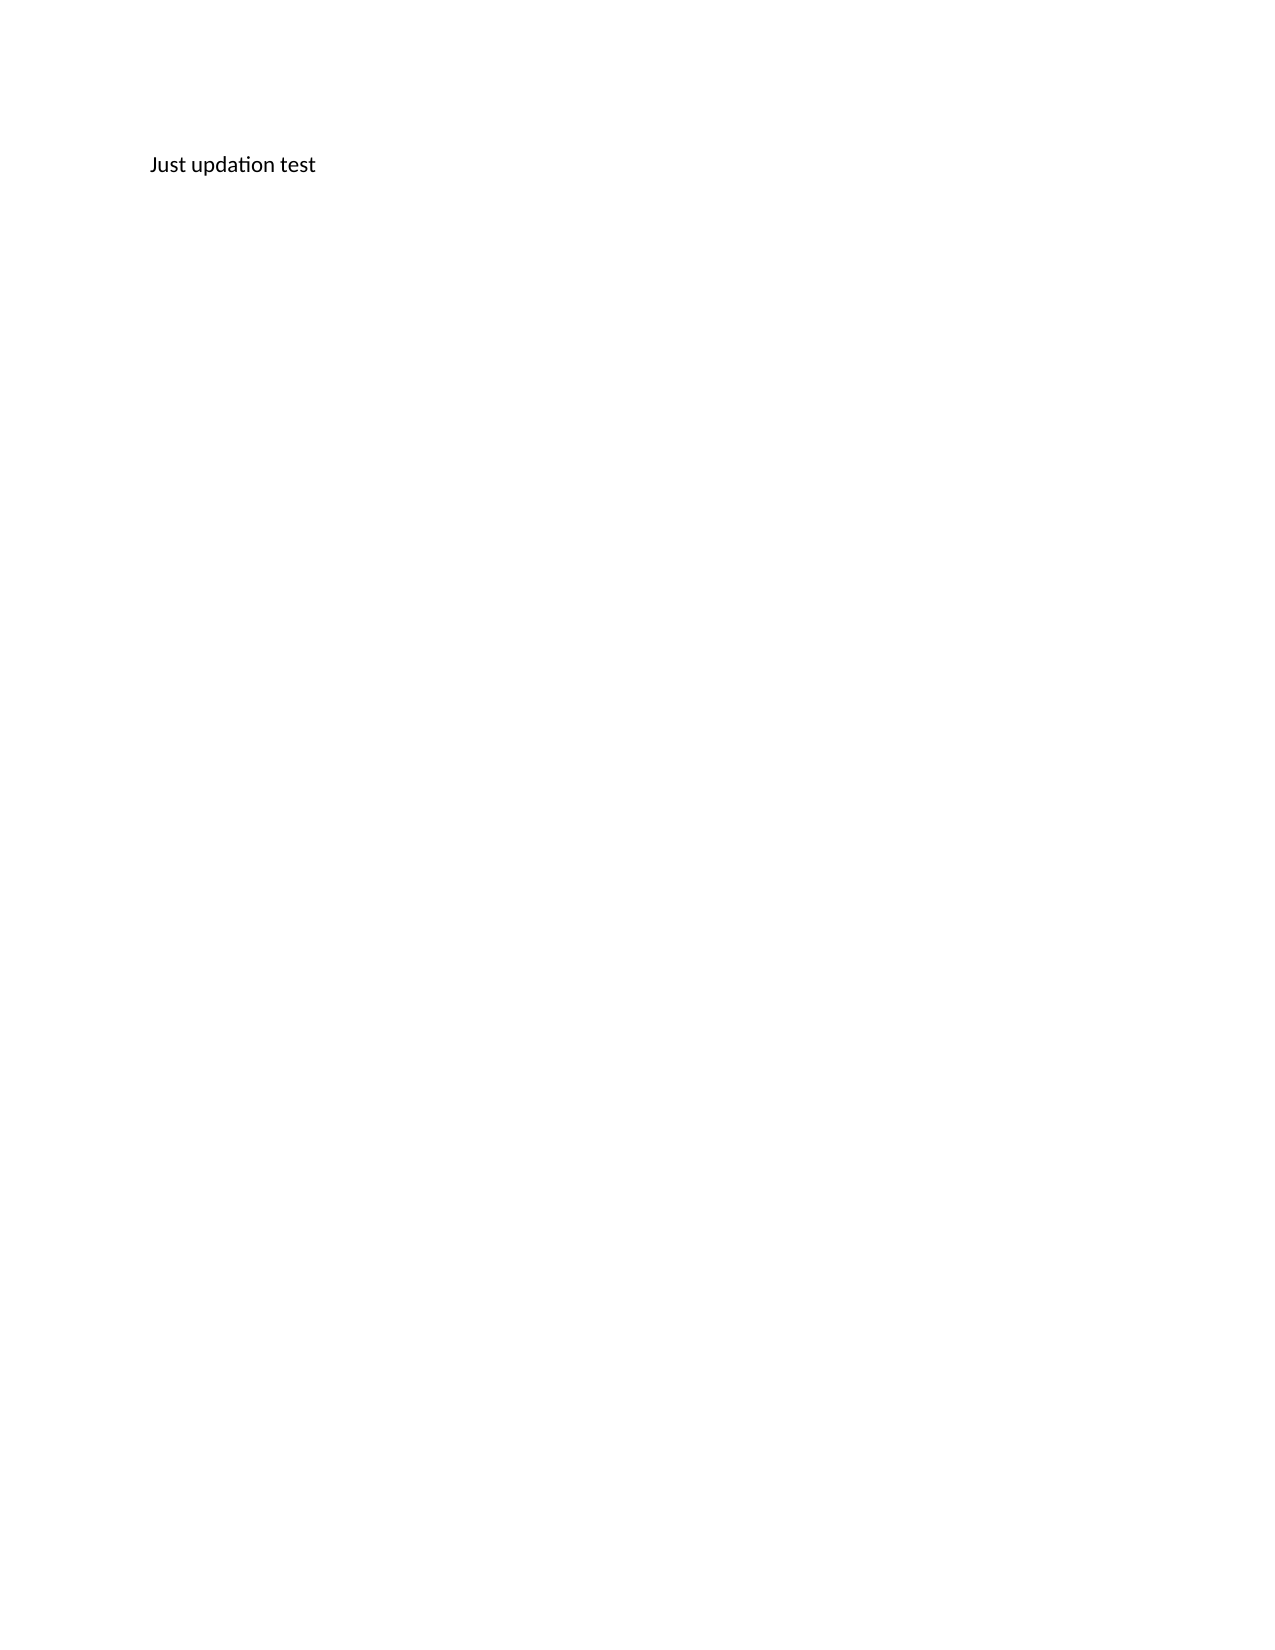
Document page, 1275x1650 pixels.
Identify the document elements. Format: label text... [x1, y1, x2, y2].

text Just updation test [150, 150, 1125, 178]
